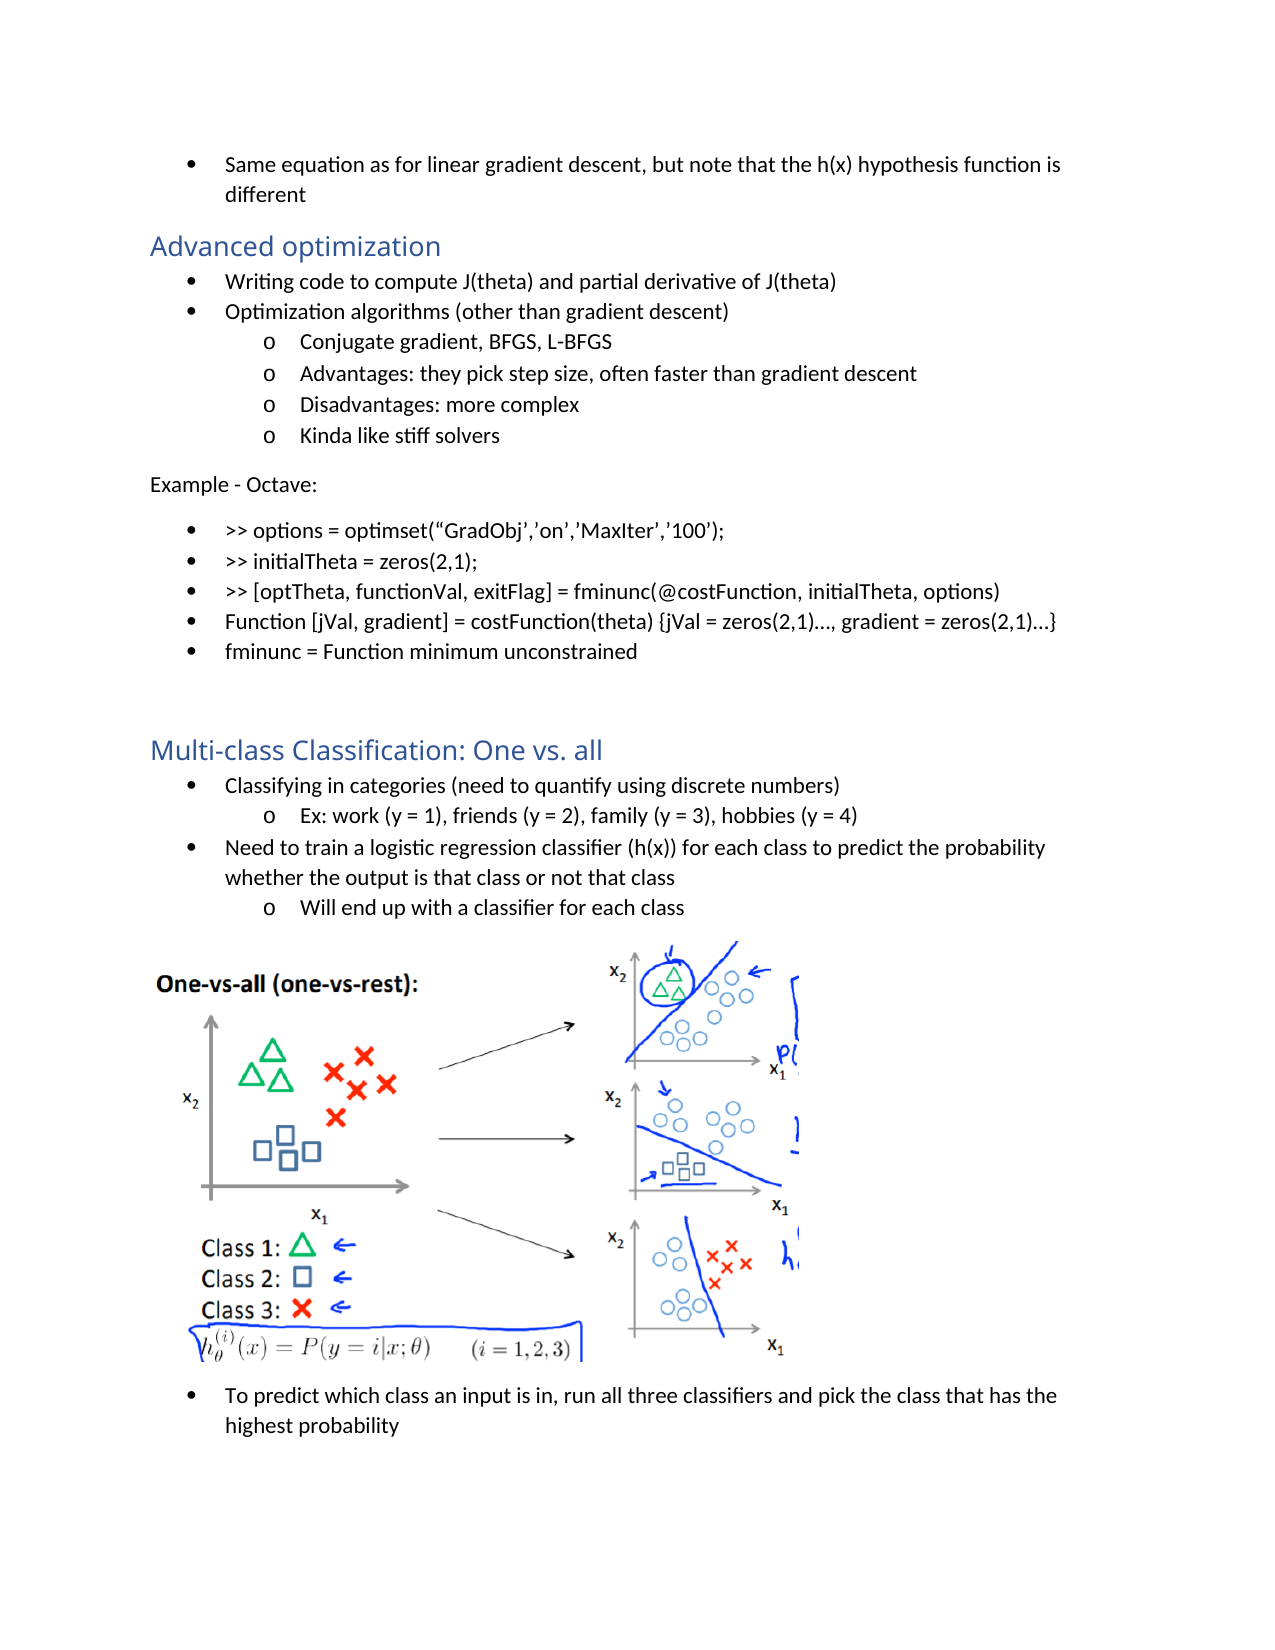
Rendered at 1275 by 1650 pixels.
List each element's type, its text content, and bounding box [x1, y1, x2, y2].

list >> [optTheta, functionVal, exitFlag] = fminunc(@costFunction, initialTheta, options) [187, 577, 1125, 605]
list Writing code to compute J(theta) and partial derivative of J(theta) [187, 267, 1125, 295]
list Same equation as for linear gradient descent, but note that the h(x) hypothesis function is different [187, 150, 1125, 208]
subtitle Multi-class Classification: One vs. all [150, 731, 1125, 768]
list To predict which class an input is in, run all three classifiers and pick the class that has the highest probability [187, 1381, 1125, 1439]
list fminunc = Function minimum unconstrained [187, 637, 1125, 666]
text Example - Octave: [150, 470, 1125, 498]
list Conjugate gradient, BFGS, L-BFGS [262, 327, 1125, 356]
list >> initialTheta = zeros(2,1); [187, 547, 1125, 575]
list Function [jVal, gradient] = costFunction(theta) {jVal = zeros(2,1)…, gradient = zeros(2,1)…} [187, 607, 1125, 635]
list Disadvantages: more complex [262, 390, 1125, 419]
list Optimization algorithms (other than gradient descent) [187, 297, 1125, 325]
subtitle Advanced optimization [150, 227, 1125, 264]
list Advantages: they pick step size, often faster than gradient descent [262, 359, 1125, 388]
picture [150, 941, 799, 1362]
list Need to train a logistic regression classifier (h(x)) for each class to predict the probability whether the output is that class or not that class [187, 833, 1125, 891]
list >> options = optimset(“GradObj’,’on’,’MaxIter’,’100’); [187, 517, 1125, 545]
list Kinda like stiff solvers [262, 422, 1125, 451]
list Will end up with a classifier for each class [262, 893, 1125, 922]
list Classifying in categories (need to quantify using discrete numbers) [187, 771, 1125, 799]
list Ex: work (y = 1), friends (y = 2), family (y = 3), hobbies (y = 4) [262, 801, 1125, 830]
